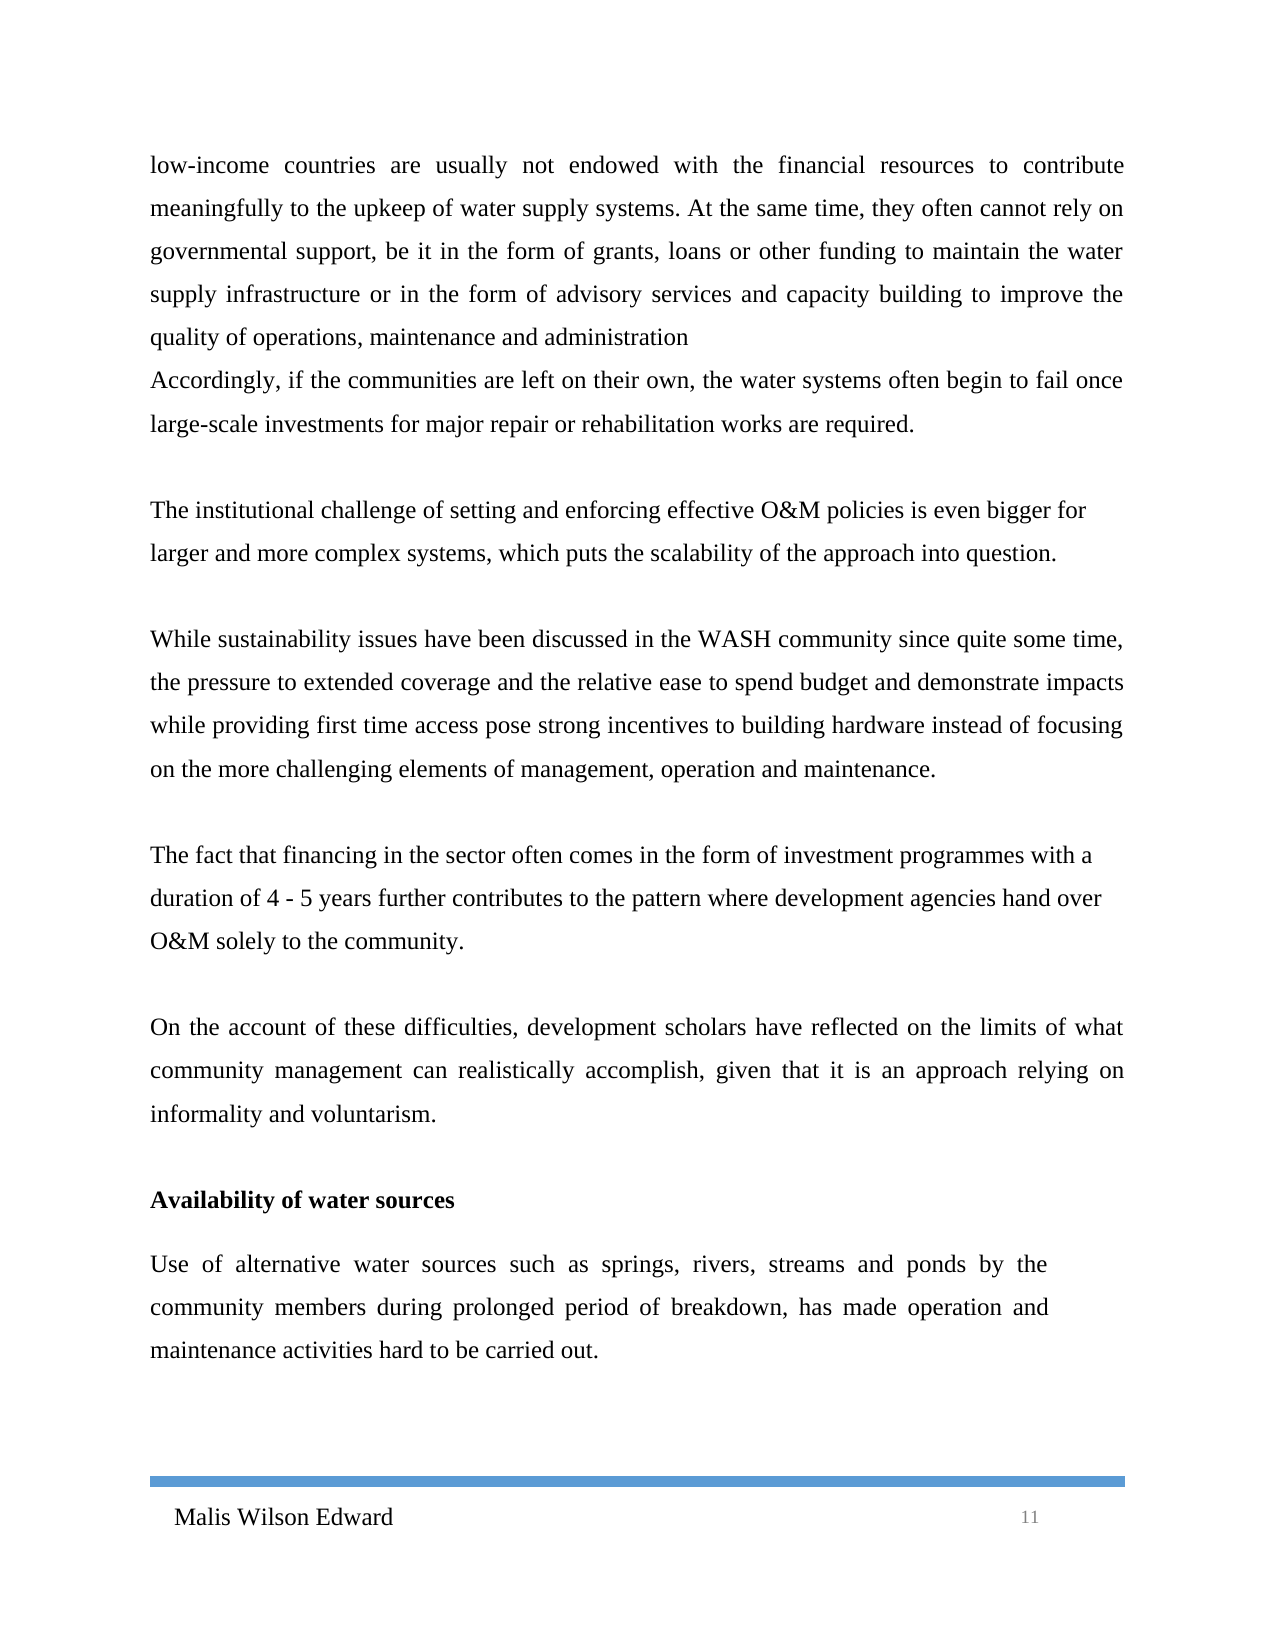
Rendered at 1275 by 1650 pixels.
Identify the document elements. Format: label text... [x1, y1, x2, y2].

text On the account of these difficulties, development scholars have reflected on the limits of what community management can realistically accomplish, given that it is an approach relying on informality and voluntarism. [150, 1012, 1125, 1127]
text The institutional challenge of setting and enforcing effective O&M policies is even bigger for [150, 495, 1125, 524]
text Use of alternative water sources such as springs, rivers, streams and ponds by the community members during prolonged period of breakdown, has made operation and maintenance activities hard to be carried out. [150, 1249, 1049, 1364]
text O&M solely to the community. [150, 926, 1125, 955]
text While sustainability issues have been discussed in the WASH community since quite some time, the pressure to extended coverage and the relative ease to spend budget and demonstrate impacts while providing first time access pose strong incentives to building hardware instead of focusing on the more challenging elements of management, operation and maintenance. [150, 624, 1125, 782]
text larger and more complex systems, which puts the scalability of the approach into question. [150, 538, 1125, 567]
text Accordingly, if the communities are left on their own, the water systems often begin to fail once large‐scale investments for major repair or rehabilitation works are required. [150, 366, 1125, 437]
text The fact that financing in the sector often comes in the form of investment programmes with a [150, 840, 1125, 869]
text duration of 4 ‐ 5 years further contributes to the pattern where development agencies hand over [150, 883, 1125, 912]
text low‐income countries are usually not endowed with the financial resources to contribute meaningfully to the upkeep of water supply systems. At the same time, they often cannot rely on governmental support, be it in the form of grants, loans or other funding to maintain the water supply infrastructure or in the form of advisory services and capacity building to improve the quality of operations, maintenance and administration [150, 150, 1125, 351]
text Availability of water sources [150, 1185, 1049, 1214]
